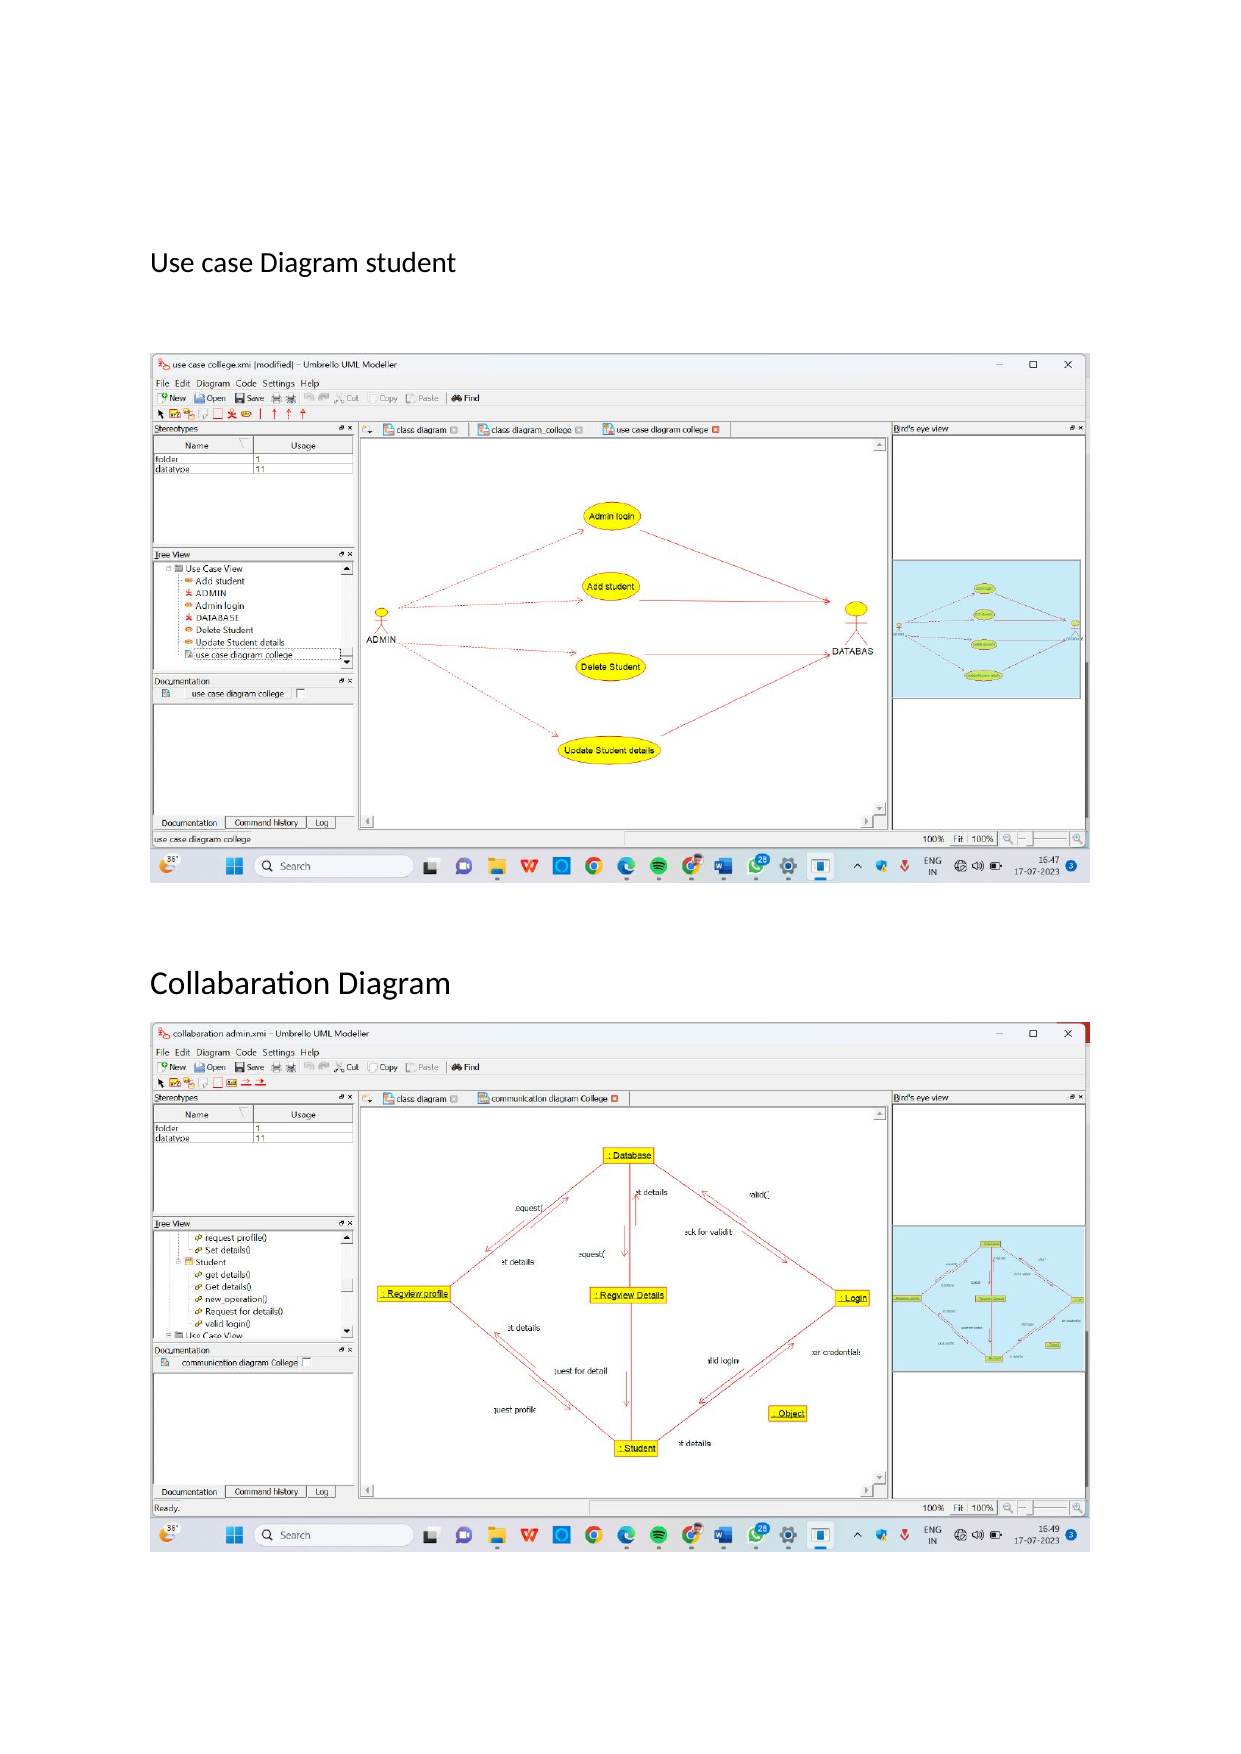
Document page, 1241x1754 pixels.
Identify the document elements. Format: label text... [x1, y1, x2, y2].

picture [150, 353, 1091, 883]
text Collabaration Diagram [150, 962, 1090, 1003]
text Use case Diagram student [150, 244, 1090, 279]
picture [150, 1022, 1091, 1552]
